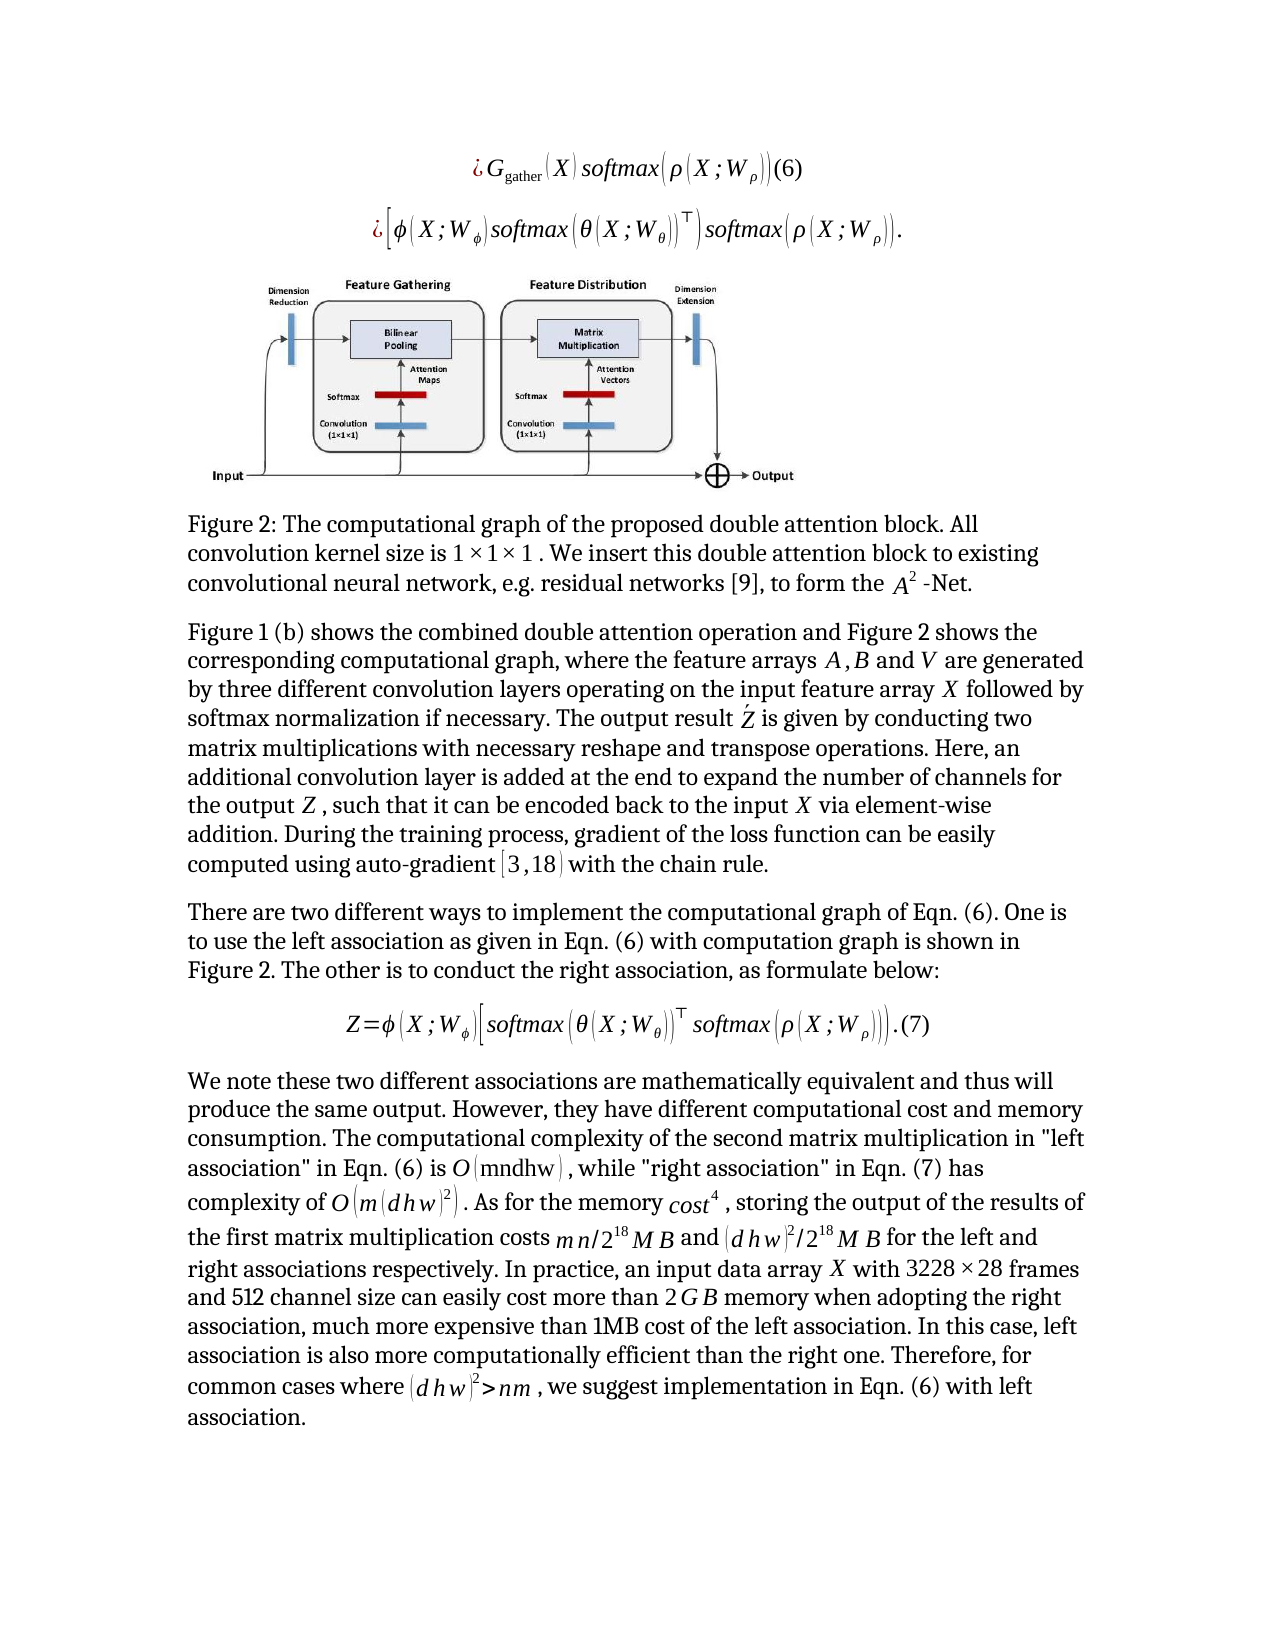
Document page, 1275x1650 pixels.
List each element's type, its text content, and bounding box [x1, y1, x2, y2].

text There are two different ways to implement the computational graph of Eqn. (6). One is to use the left association as given in Eqn. (6) with computation graph is shown in Figure 2. The other is to conduct the right association, as formulate below: [187, 898, 1087, 984]
text Figure 2: The computational graph of the proposed double attention block. All convolution kernel size is . We insert this double attention block to existing convolutional neural network, e.g. residual networks [9], to form the -Net. [187, 510, 1087, 599]
picture [206, 271, 797, 492]
text Figure 1 (b) shows the combined double attention operation and Figure 2 shows the corresponding computational graph, where the feature arrays and are generated by three different convolution layers operating on the input feature array followed by softmax normalization if necessary. The output result is given by conducting two matrix multiplications with necessary reshape and transpose operations. Here, an additional convolution layer is added at the end to expand the number of channels for the output , such that it can be encoded back to the input via element-wise addition. During the training process, gradient of the loss function can be easily computed using auto-gradient with the chain rule. [187, 618, 1087, 879]
text We note these two different associations are mathematically equivalent and thus will produce the same output. However, they have different computational cost and memory consumption. The computational complexity of the second matrix multiplication in "left association" in Eqn. (6) is , while "right association" in Eqn. (7) has complexity of . As for the memory , storing the output of the results of the first matrix multiplication costs and for the left and right associations respectively. In practice, an input data array with frames and 512 channel size can easily cost more than memory when adopting the right association, much more expensive than 1MB cost of the left association. In this case, left association is also more computationally efficient than the right one. Therefore, for common cases where , we suggest implementation in Eqn. (6) with left association. [187, 1067, 1087, 1432]
